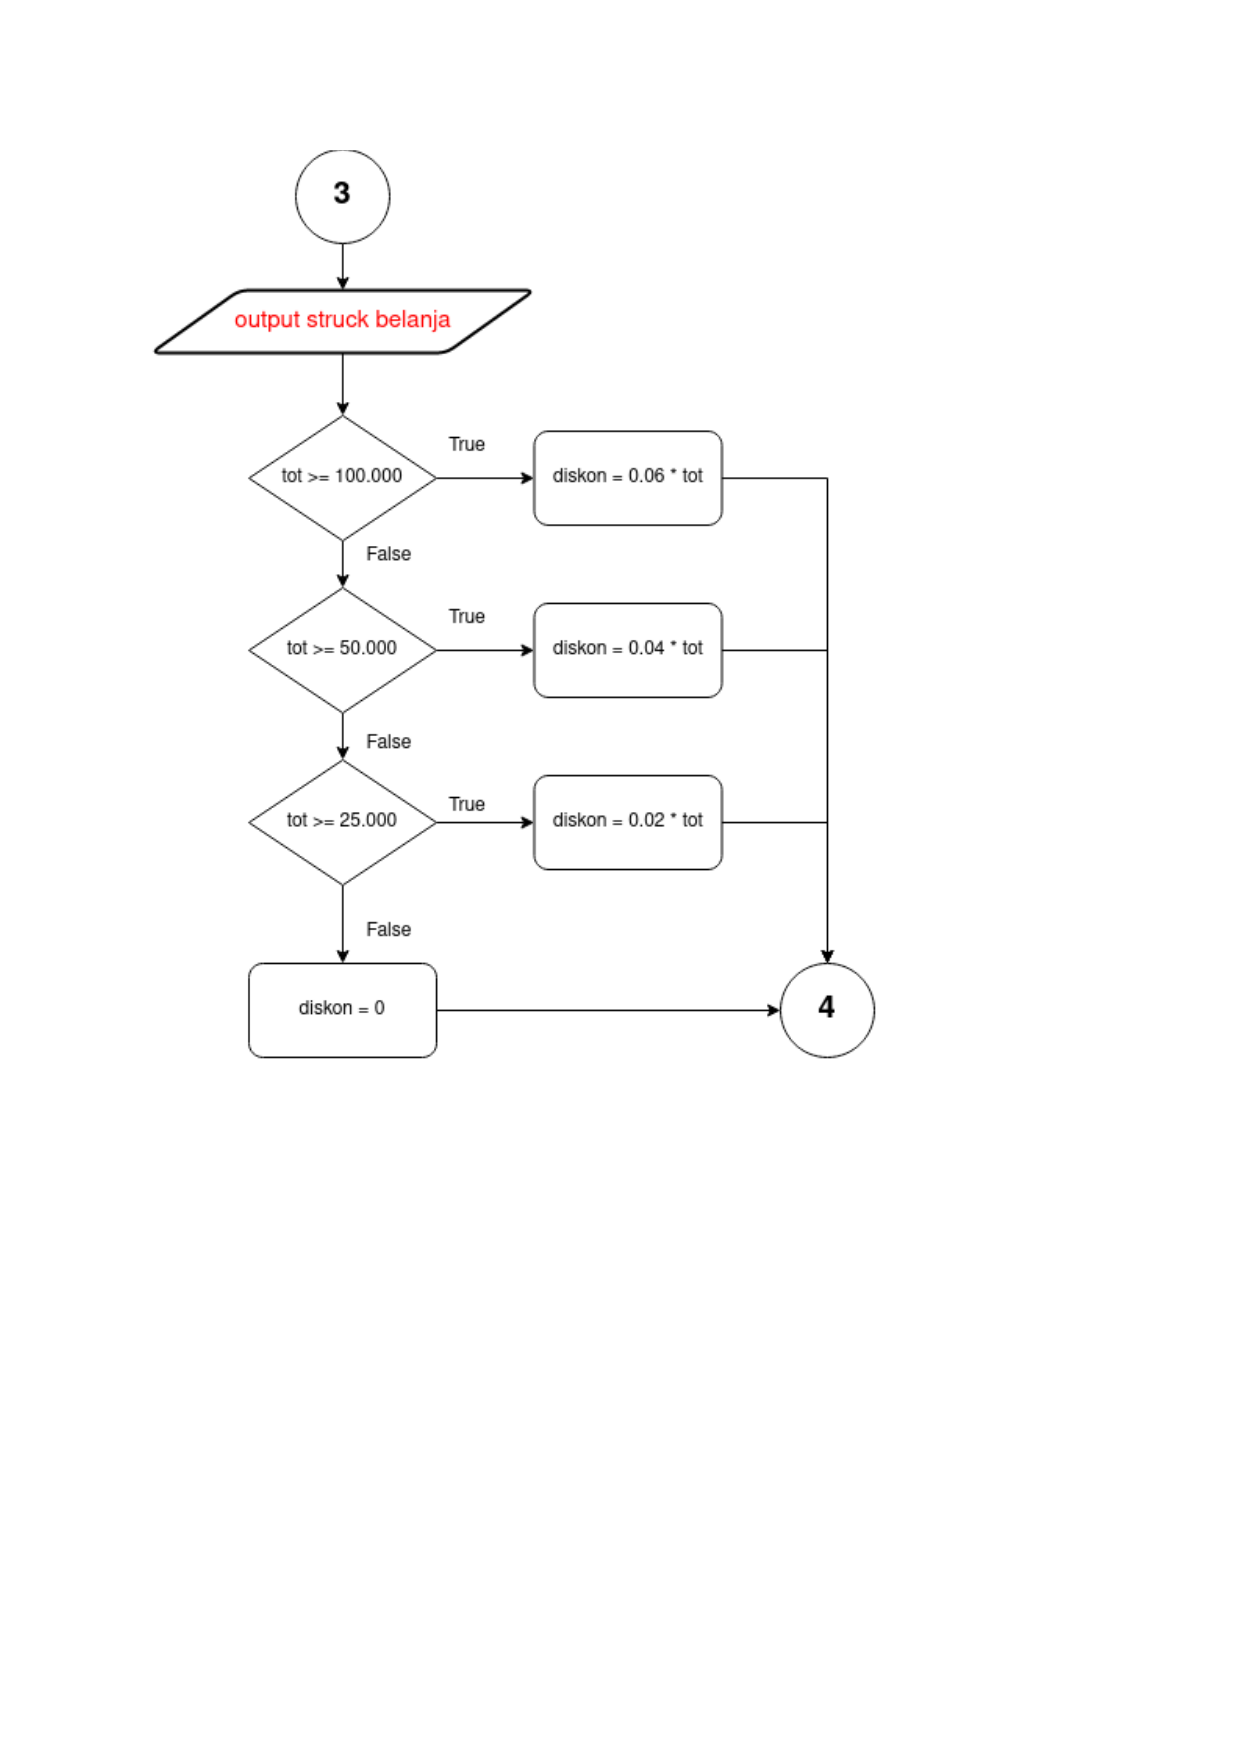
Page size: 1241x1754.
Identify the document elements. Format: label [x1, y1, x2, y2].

picture [150, 150, 877, 1060]
